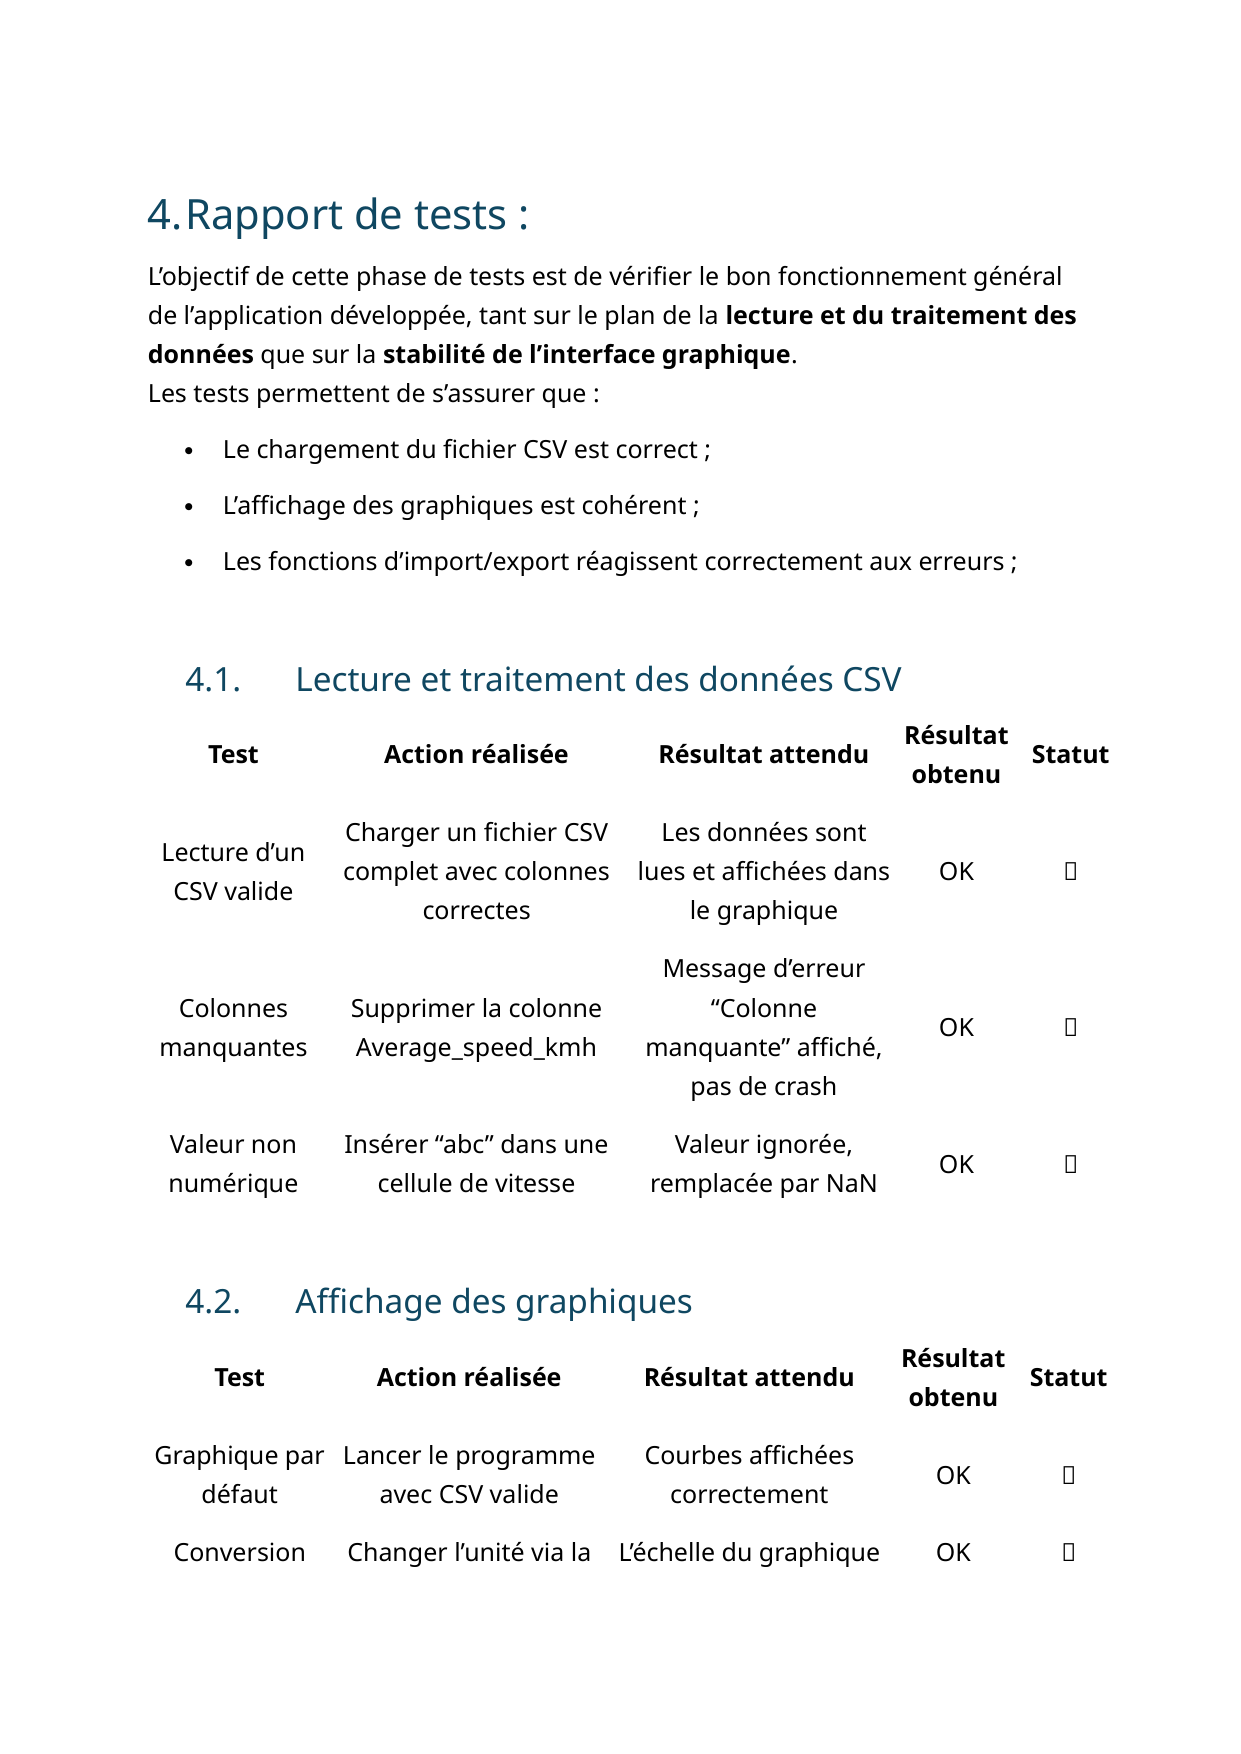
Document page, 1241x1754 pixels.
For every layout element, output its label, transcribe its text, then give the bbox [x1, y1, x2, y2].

table_cell Lecture d’un CSV valide [148, 813, 319, 949]
table_cell ✅ [1019, 1125, 1122, 1222]
table_cell ✅ [1019, 950, 1122, 1125]
table_cell Colonnes manquantes [148, 950, 319, 1125]
table_cell Conversion km/h ↔ mph [148, 1534, 331, 1592]
table_cell L’échelle du graphique change automatiquement [607, 1534, 891, 1592]
table_cell Insérer “abc” dans une cellule de vitesse [319, 1125, 634, 1222]
table_header Statut [1015, 1339, 1122, 1436]
table_header Résultat attendu [607, 1339, 891, 1436]
table_header Test [148, 1339, 331, 1436]
table_cell ✅ [1019, 813, 1122, 949]
table_cell Graphique par défaut [148, 1436, 331, 1533]
table_header Résultat attendu [634, 716, 894, 813]
subtitle Affichage des graphiques [185, 1278, 1093, 1324]
table_cell OK [894, 1125, 1019, 1222]
table_cell Lancer le programme avec CSV valide [331, 1436, 607, 1533]
table_header Test [148, 716, 319, 813]
table_header Résultat obtenu [894, 716, 1019, 813]
list Les fonctions d’import/export réagissent correctement aux erreurs ; [185, 544, 1093, 578]
table_header Résultat obtenu [891, 1339, 1015, 1436]
table_header Statut [1019, 716, 1122, 813]
list L’affichage des graphiques est cohérent ; [185, 488, 1093, 522]
list Le chargement du fichier CSV est correct ; [185, 432, 1093, 466]
table_cell OK [894, 950, 1019, 1125]
table_cell Supprimer la colonne Average_speed_kmh [319, 950, 634, 1125]
table_cell OK [894, 813, 1019, 949]
table_header Action réalisée [331, 1339, 607, 1436]
table_cell ✅ [1015, 1436, 1122, 1533]
table_cell Courbes affichées correctement [607, 1436, 891, 1533]
table_cell Message d’erreur “Colonne manquante” affiché, pas de crash [634, 950, 894, 1125]
table_cell Charger un fichier CSV complet avec colonnes correctes [319, 813, 634, 949]
table_cell Valeur ignorée, remplacée par NaN [634, 1125, 894, 1222]
table_cell Changer l’unité via la ComboBox [331, 1534, 607, 1592]
table_cell OK [891, 1436, 1015, 1533]
subtitle Rapport de tests : [148, 185, 1093, 242]
table_cell Valeur non numérique [148, 1125, 319, 1222]
table_cell ✅ [1015, 1534, 1122, 1592]
table_cell Les données sont lues et affichées dans le graphique [634, 813, 894, 949]
subtitle Lecture et traitement des données CSV [185, 655, 1093, 701]
table_header Action réalisée [319, 716, 634, 813]
text L’objectif de cette phase de tests est de vérifier le bon fonctionnement général de l’application développée, tant sur le plan de la lecture et du traitement des données que sur la stabilité de l’interface graphique. Les tests permettent de s’assurer que : [148, 259, 1093, 410]
table_cell OK [891, 1534, 1015, 1592]
